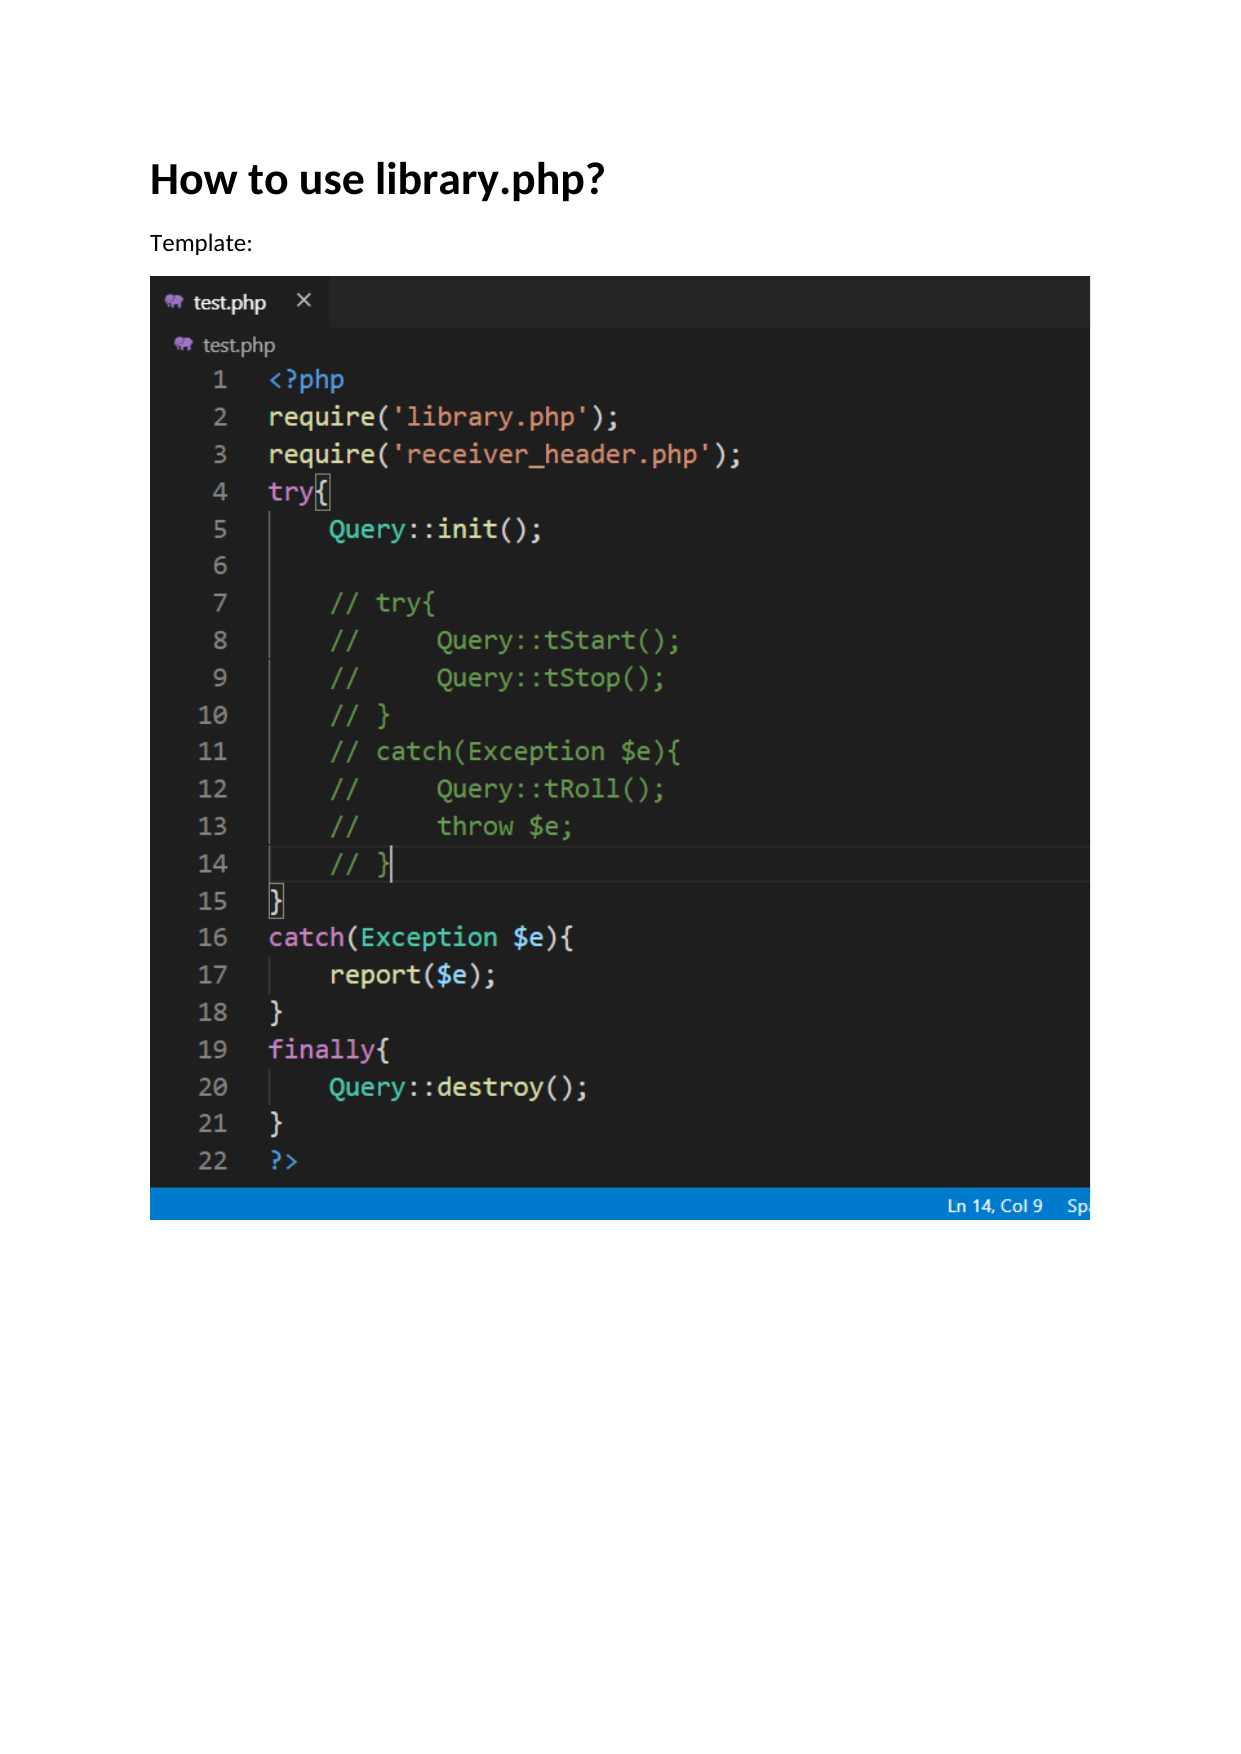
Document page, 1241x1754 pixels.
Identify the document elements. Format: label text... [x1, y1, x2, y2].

text How to use library.php? [150, 150, 1090, 206]
text Template: [150, 227, 1090, 257]
picture [150, 276, 1091, 1220]
